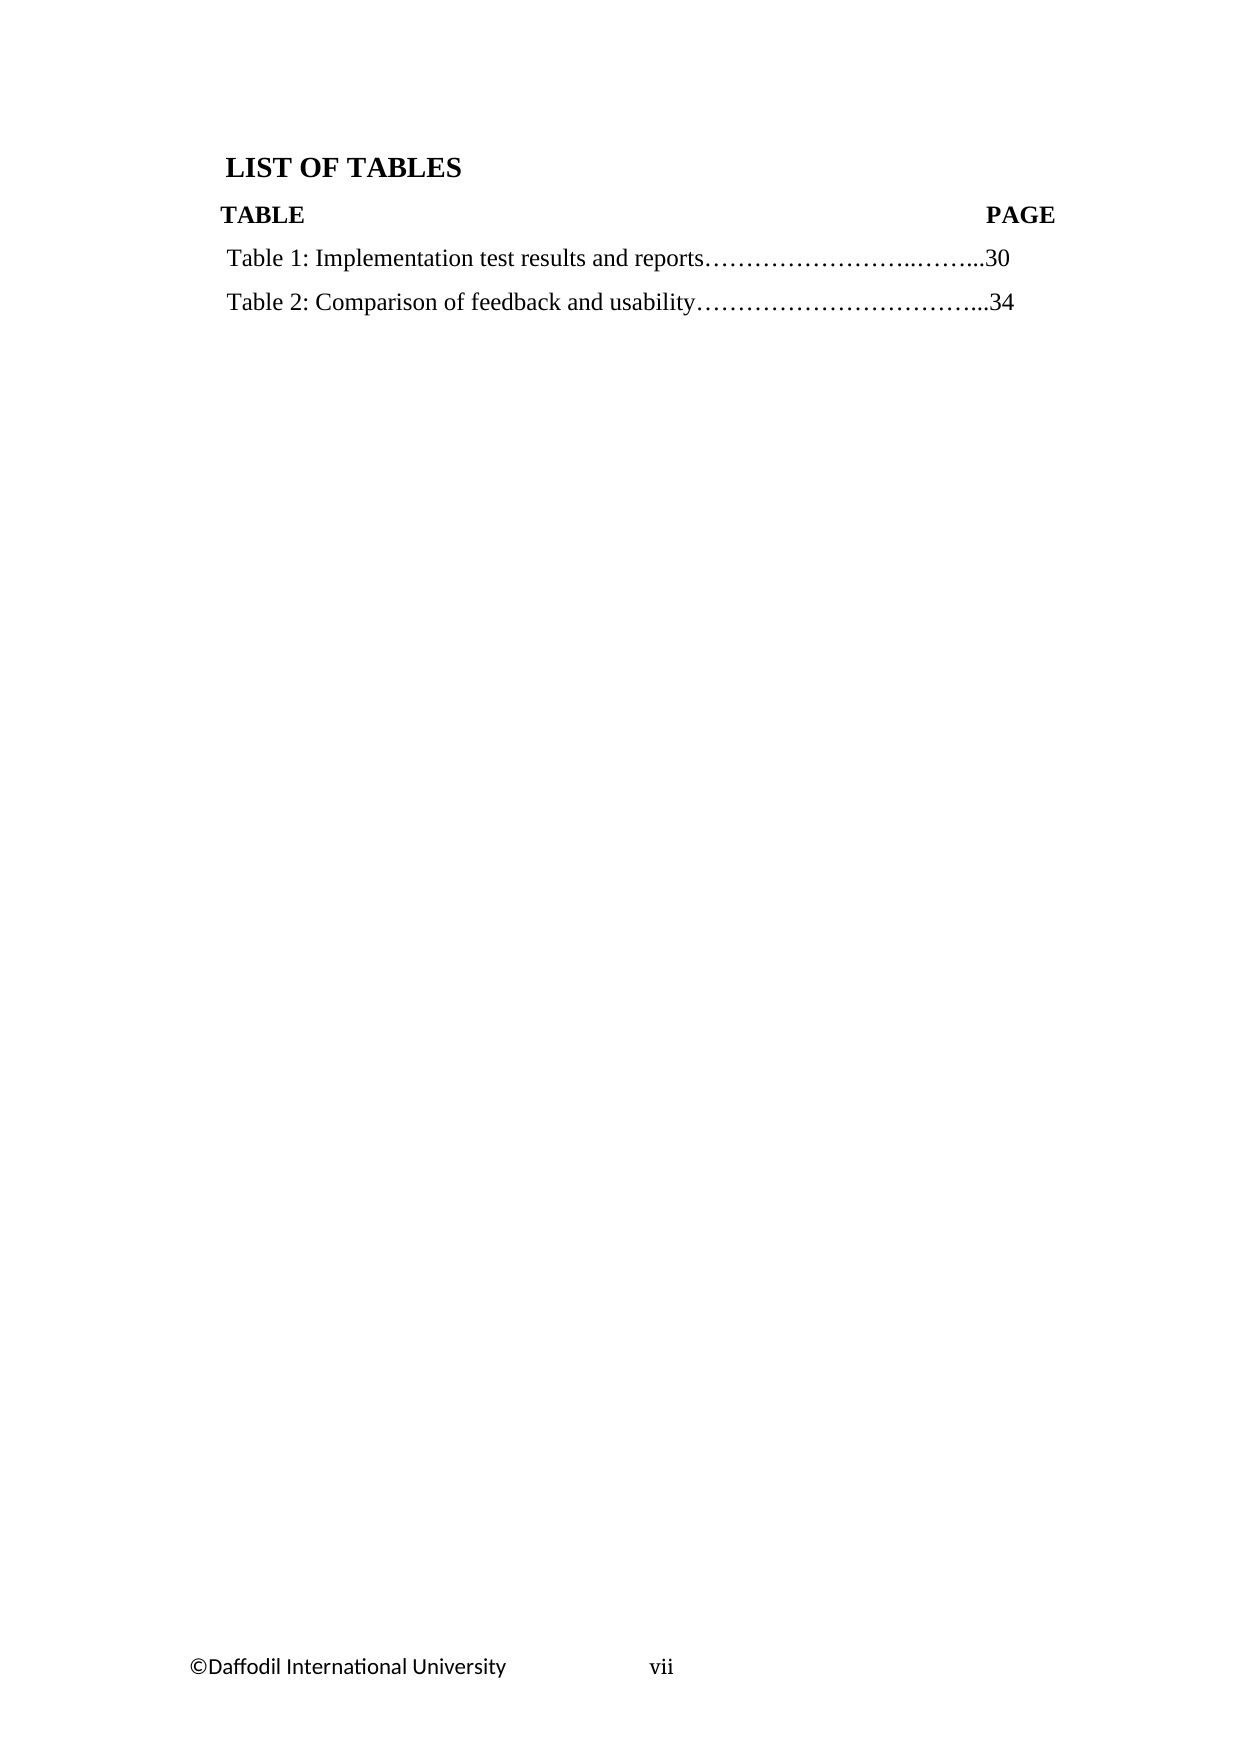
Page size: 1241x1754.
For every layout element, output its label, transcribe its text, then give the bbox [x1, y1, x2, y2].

text Table 2: Comparison of feedback and usability……………………………...34 [189, 287, 1122, 315]
text Table 1: Implementation test results and reports……………………..……...30 [189, 243, 1122, 272]
text LIST OF TABLES [189, 150, 1122, 183]
text TABLE PAGE [189, 200, 1122, 229]
